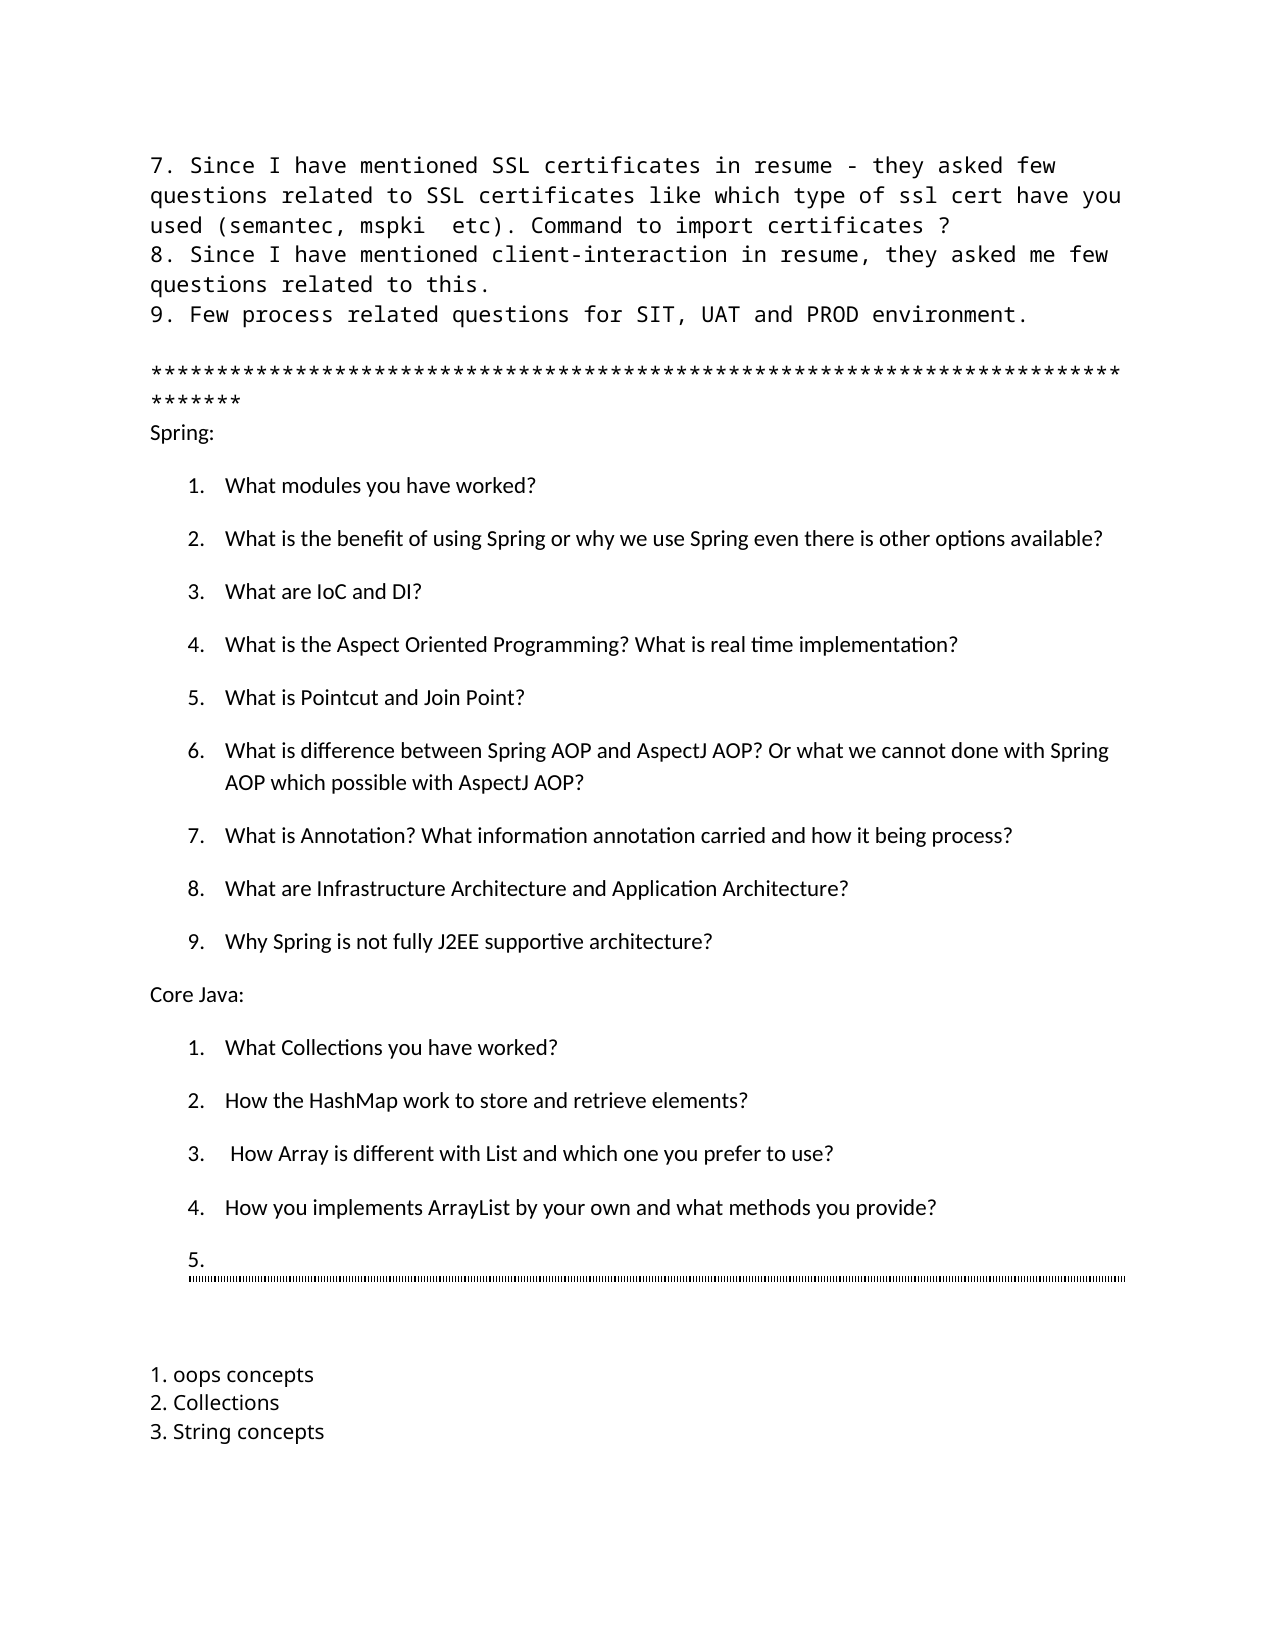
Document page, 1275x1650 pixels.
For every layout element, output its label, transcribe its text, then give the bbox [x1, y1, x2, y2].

text 8. Since I have mentioned client-interaction in resume, they asked me few questions related to this. [150, 239, 1125, 299]
list What Collections you have worked? [187, 1033, 1125, 1062]
text Spring: [150, 418, 1125, 446]
text 7. Since I have mentioned SSL certificates in resume - they asked few questions related to SSL certificates like which type of ssl cert have you used (semantec, mspki etc). Command to import certificates ? [150, 150, 1125, 239]
list What is the Aspect Oriented Programming? What is real time implementation? [187, 630, 1125, 658]
list How Array is different with List and which one you prefer to use? [187, 1139, 1125, 1168]
list What is Annotation? What information annotation carried and how it being process? [187, 821, 1125, 849]
list How the HashMap work to store and retrieve elements? [187, 1087, 1125, 1114]
list What modules you have worked? [187, 471, 1125, 499]
list How you implements ArrayList by your own and what methods you provide? [187, 1193, 1125, 1221]
text Core Java: [150, 981, 1125, 1008]
list What are IoC and DI? [187, 577, 1125, 605]
text 3. String concepts [150, 1417, 1125, 1445]
list What is the benefit of using Spring or why we use Spring even there is other options available? [187, 524, 1125, 552]
list What are Infrastructure Architecture and Application Architecture? [187, 874, 1125, 902]
text 1. oops concepts [150, 1360, 1125, 1388]
list What is difference between Spring AOP and AspectJ AOP? Or what we cannot done with Spring AOP which possible with AspectJ AOP? [187, 736, 1125, 796]
list What is Pointcut and Join Point? [187, 683, 1125, 711]
text 9. Few process related questions for SIT, UAT and PROD environment. [150, 299, 1125, 329]
list Why Spring is not fully J2EE supportive architecture? [187, 927, 1125, 956]
text ********************************************************************************* [150, 358, 1125, 418]
text 2. Collections [150, 1388, 1125, 1417]
